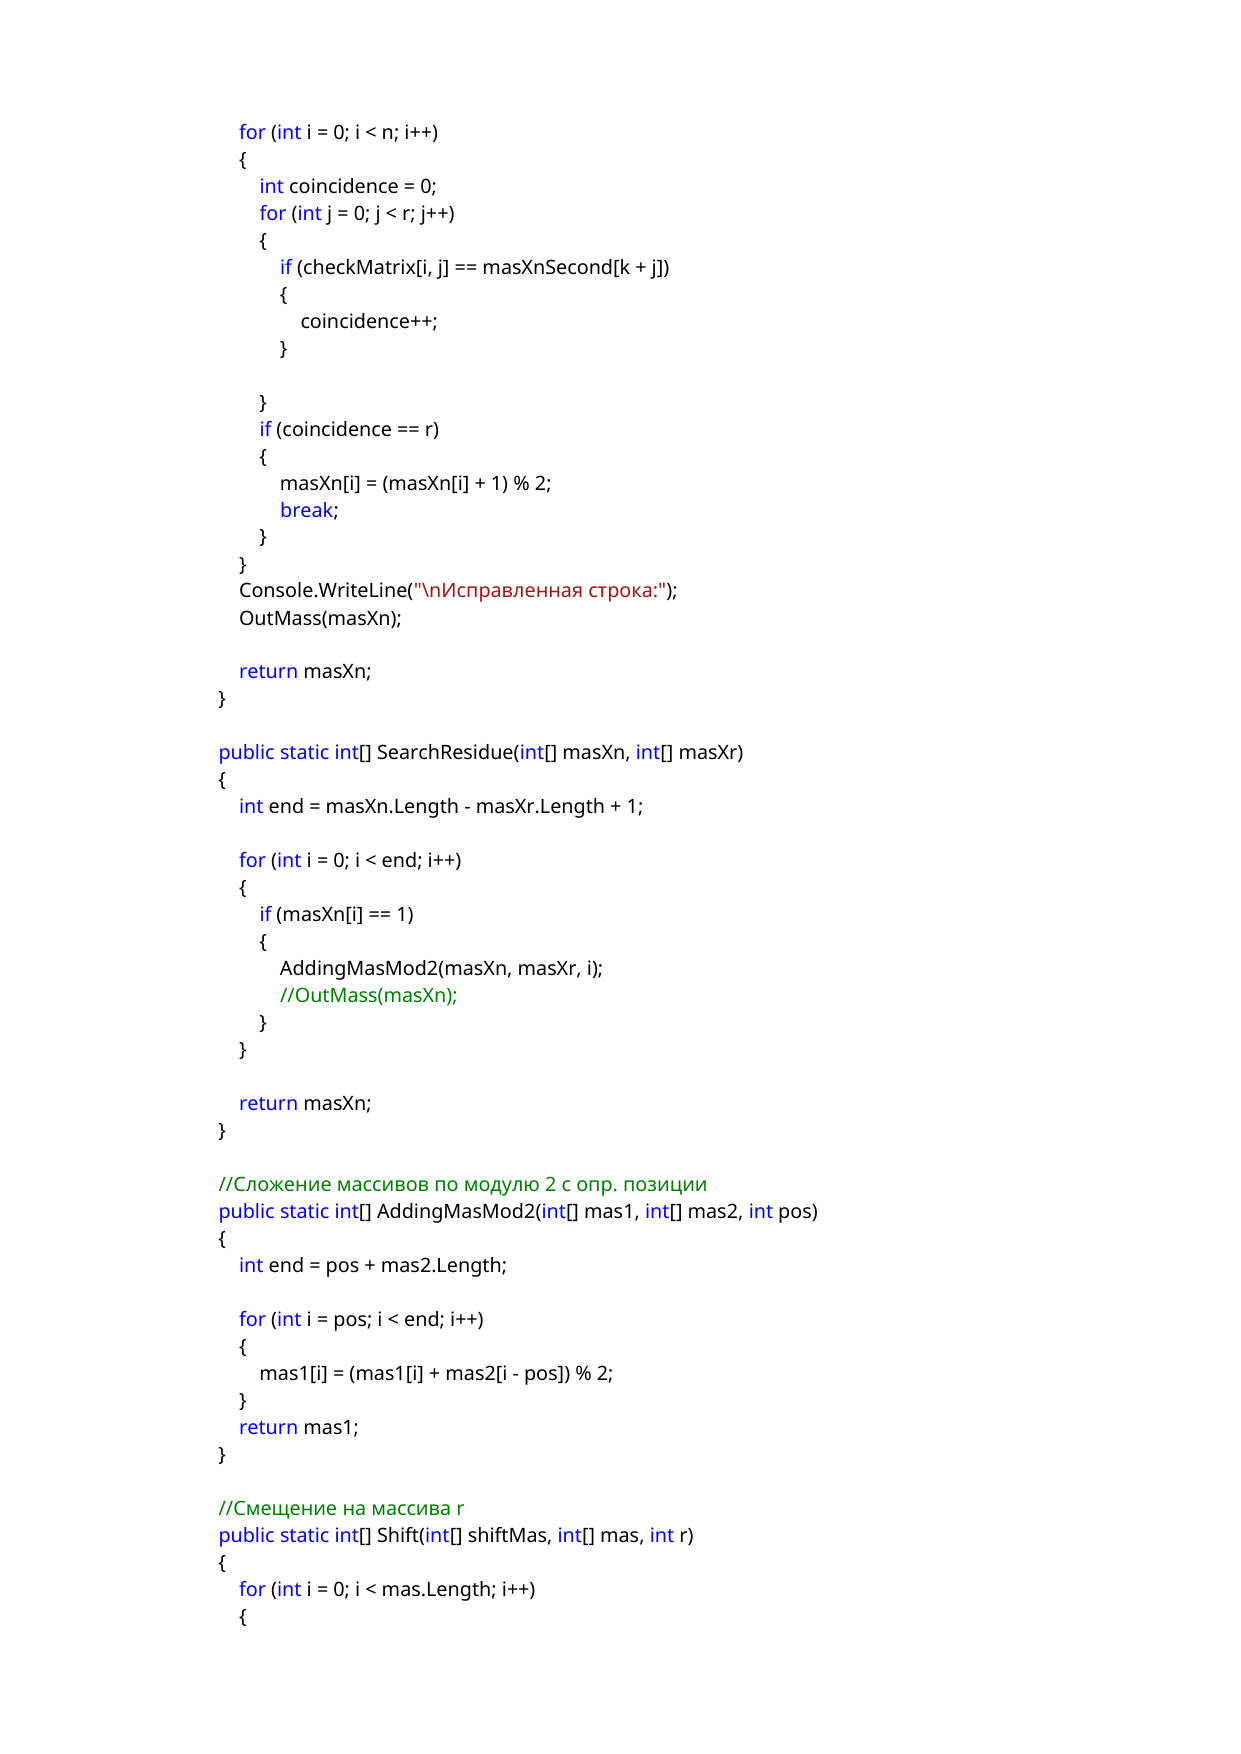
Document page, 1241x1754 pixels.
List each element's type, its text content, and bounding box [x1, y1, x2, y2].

text //OutMass(masXn); [177, 981, 1152, 1008]
text Console.WriteLine("\nИсправленная строка:"); [177, 577, 1152, 604]
text } [177, 334, 1152, 361]
text { [177, 766, 1152, 793]
text if (coincidence == r) [177, 415, 1152, 442]
text } [177, 1440, 1152, 1467]
text int end = pos + mas2.Length; [177, 1251, 1152, 1278]
text OutMass(masXn); [177, 604, 1152, 631]
text public static int[] Shift(int[] shiftMas, int[] mas, int r) [177, 1521, 1152, 1548]
text return mas1; [177, 1413, 1152, 1440]
text for (int i = 0; i < end; i++) [177, 847, 1152, 873]
text if (masXn[i] == 1) [177, 901, 1152, 927]
text for (int i = 0; i < n; i++) [177, 118, 1152, 145]
text int end = masXn.Length - masXr.Length + 1; [177, 793, 1152, 819]
text { [177, 226, 1152, 253]
text for (int i = pos; i < end; i++) [177, 1305, 1152, 1332]
text } [177, 388, 1152, 415]
text int coincidence = 0; [177, 172, 1152, 199]
text } [177, 1035, 1152, 1062]
text public static int[] SearchResidue(int[] masXn, int[] masXr) [177, 739, 1152, 766]
text } [177, 685, 1152, 712]
text } [177, 523, 1152, 550]
text { [177, 145, 1152, 172]
text AddingMasMod2(masXn, masXr, i); [177, 954, 1152, 981]
text { [177, 280, 1152, 307]
text for (int i = 0; i < mas.Length; i++) [177, 1575, 1152, 1602]
text return masXn; [177, 658, 1152, 685]
text { [177, 873, 1152, 901]
text { [177, 1332, 1152, 1359]
text if (checkMatrix[i, j] == masXnSecond[k + j]) [177, 253, 1152, 280]
text } [177, 1386, 1152, 1413]
text { [177, 442, 1152, 469]
text //Смещение на массива r [177, 1494, 1152, 1521]
text coincidence++; [177, 307, 1152, 334]
text { [177, 1548, 1152, 1575]
text { [177, 1602, 1152, 1629]
text { [177, 927, 1152, 954]
text { [177, 1224, 1152, 1251]
text masXn[i] = (masXn[i] + 1) % 2; [177, 469, 1152, 496]
text } [177, 1008, 1152, 1035]
text } [177, 1116, 1152, 1143]
text } [177, 550, 1152, 577]
text mas1[i] = (mas1[i] + mas2[i - pos]) % 2; [177, 1359, 1152, 1386]
text //Сложение массивов по модулю 2 с опр. позиции [177, 1170, 1152, 1197]
text for (int j = 0; j < r; j++) [177, 199, 1152, 226]
text break; [177, 496, 1152, 523]
text public static int[] AddingMasMod2(int[] mas1, int[] mas2, int pos) [177, 1197, 1152, 1224]
text return masXn; [177, 1089, 1152, 1116]
